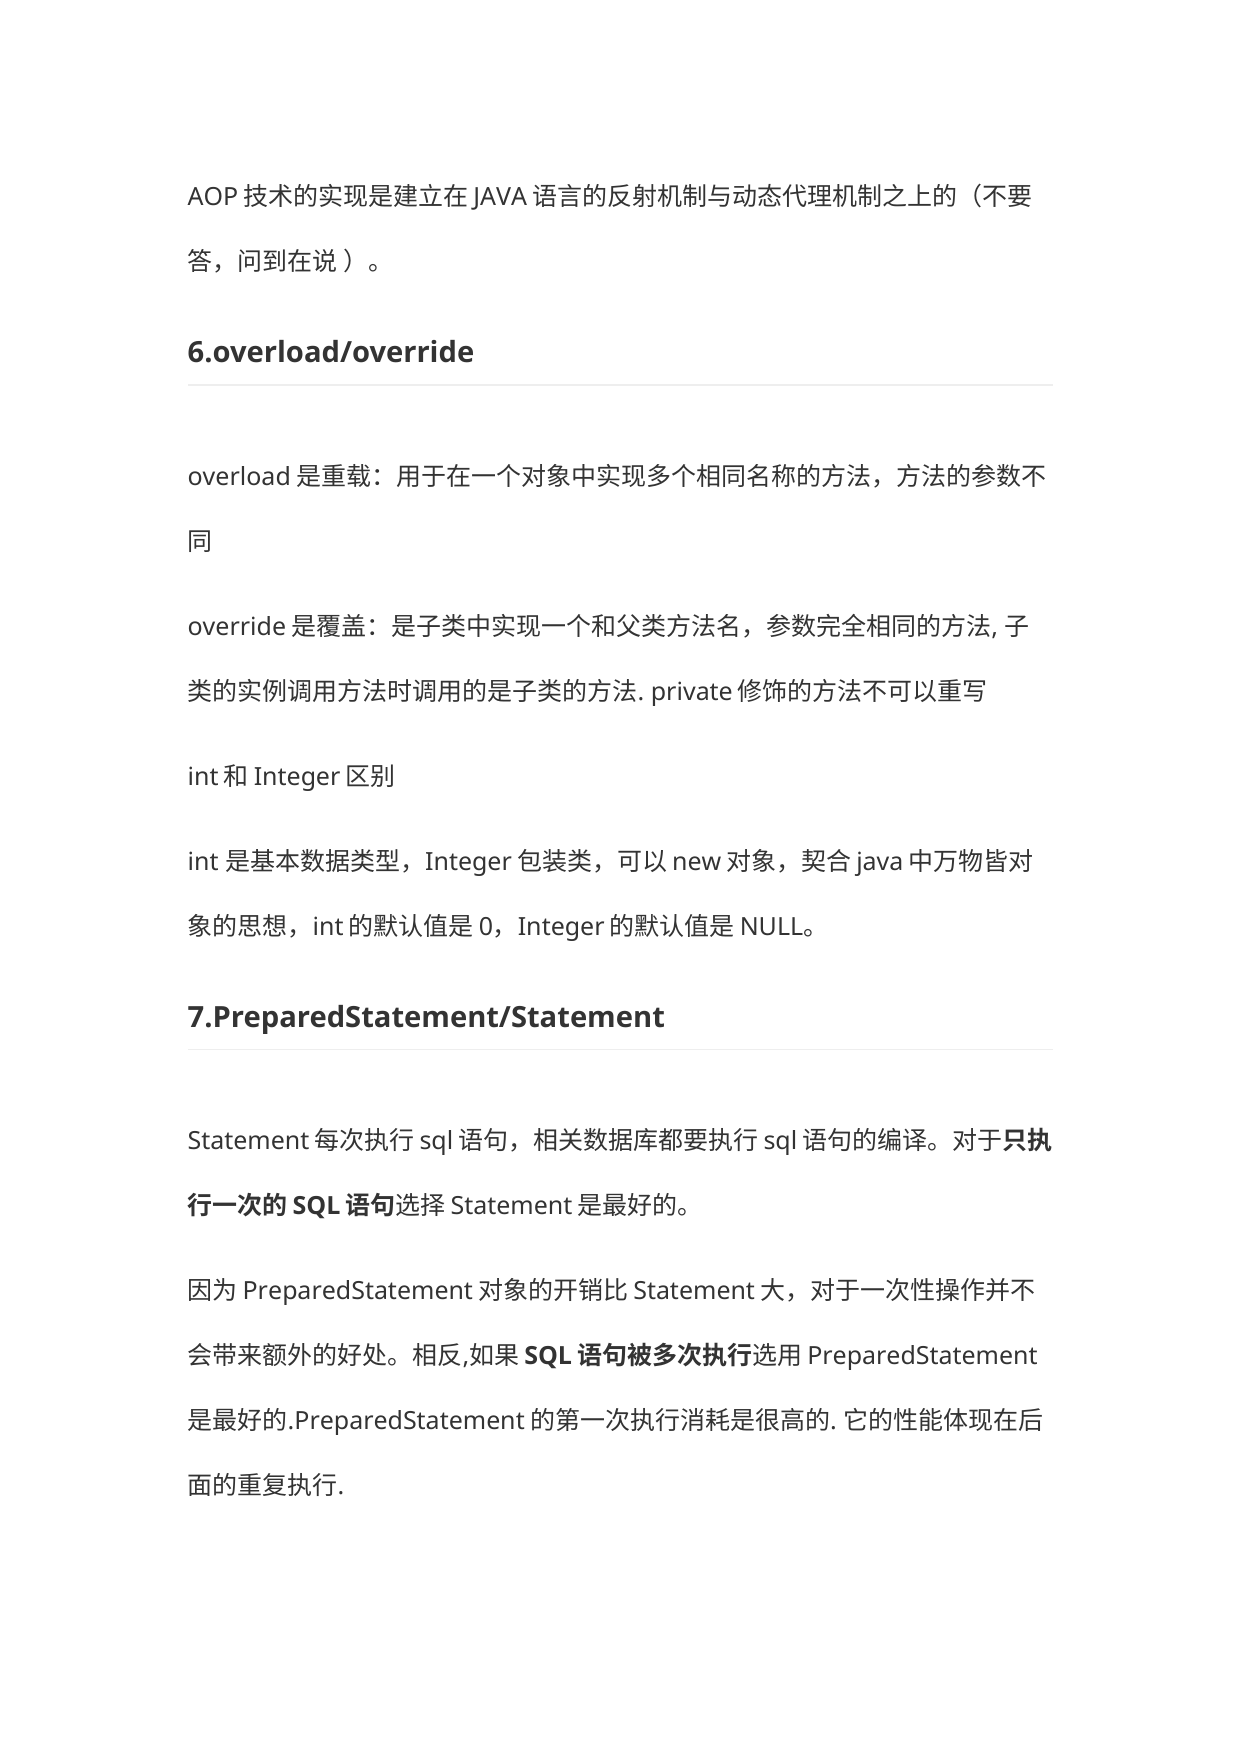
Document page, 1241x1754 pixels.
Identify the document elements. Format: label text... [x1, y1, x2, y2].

subtitle 6.overload/override [187, 319, 1053, 386]
text Statement每次执行sql语句，相关数据库都要执行sql语句的编译。对于只执行一次的SQL语句选择Statement是最好的。 [187, 1106, 1053, 1236]
text override是覆盖：是子类中实现一个和父类方法名，参数完全相同的方法, 子类的实例调用方法时调用的是子类的方法. private修饰的方法不可以重写 [187, 592, 1053, 722]
text AOP技术的实现是建立在JAVA语言的反射机制与动态代理机制之上的（不要答，问到在说 ）。 [187, 162, 1053, 292]
subtitle 7.PreparedStatement/Statement [187, 984, 1053, 1050]
text 因为PreparedStatement对象的开销比Statement大，对于一次性操作并不会带来额外的好处。相反,如果SQL语句被多次执行选用PreparedStatement是最好的.PreparedStatement的第一次执行消耗是很高的. 它的性能体现在后面的重复执行. [187, 1256, 1053, 1516]
text int和Integer区别 [187, 742, 1053, 807]
text overload是重载：用于在一个对象中实现多个相同名称的方法，方法的参数不同 [187, 442, 1053, 572]
text int 是基本数据类型，Integer包装类，可以new对象，契合java中万物皆对象的思想，int的默认值是0，Integer的默认值是NULL。 [187, 827, 1053, 957]
